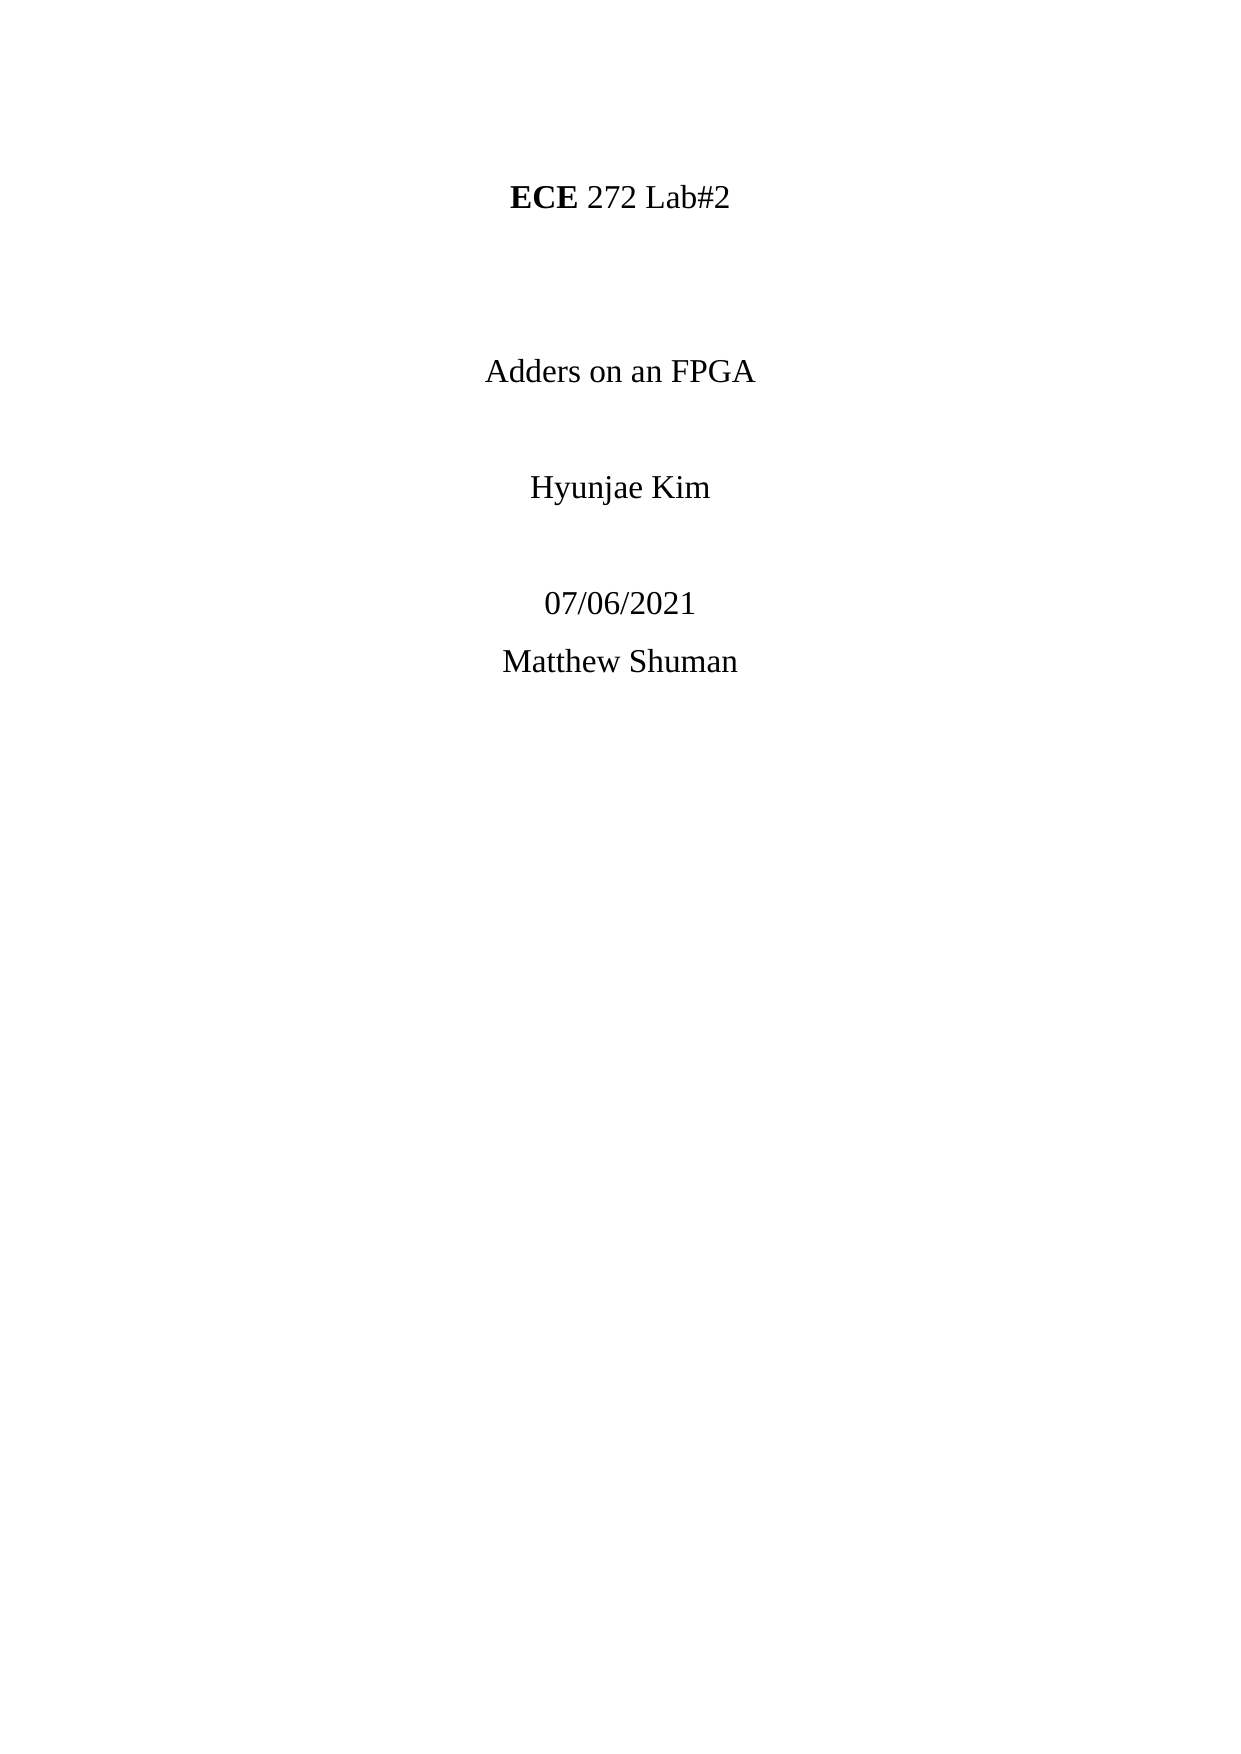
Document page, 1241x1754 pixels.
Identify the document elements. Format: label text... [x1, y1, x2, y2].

text Adders on an FPGA [150, 351, 1090, 389]
text ECE 272 Lab#2 [150, 177, 1090, 216]
text Matthew Shuman [150, 641, 1090, 680]
text 07/06/2021 [150, 583, 1090, 622]
text Hyunjae Kim [150, 467, 1090, 506]
